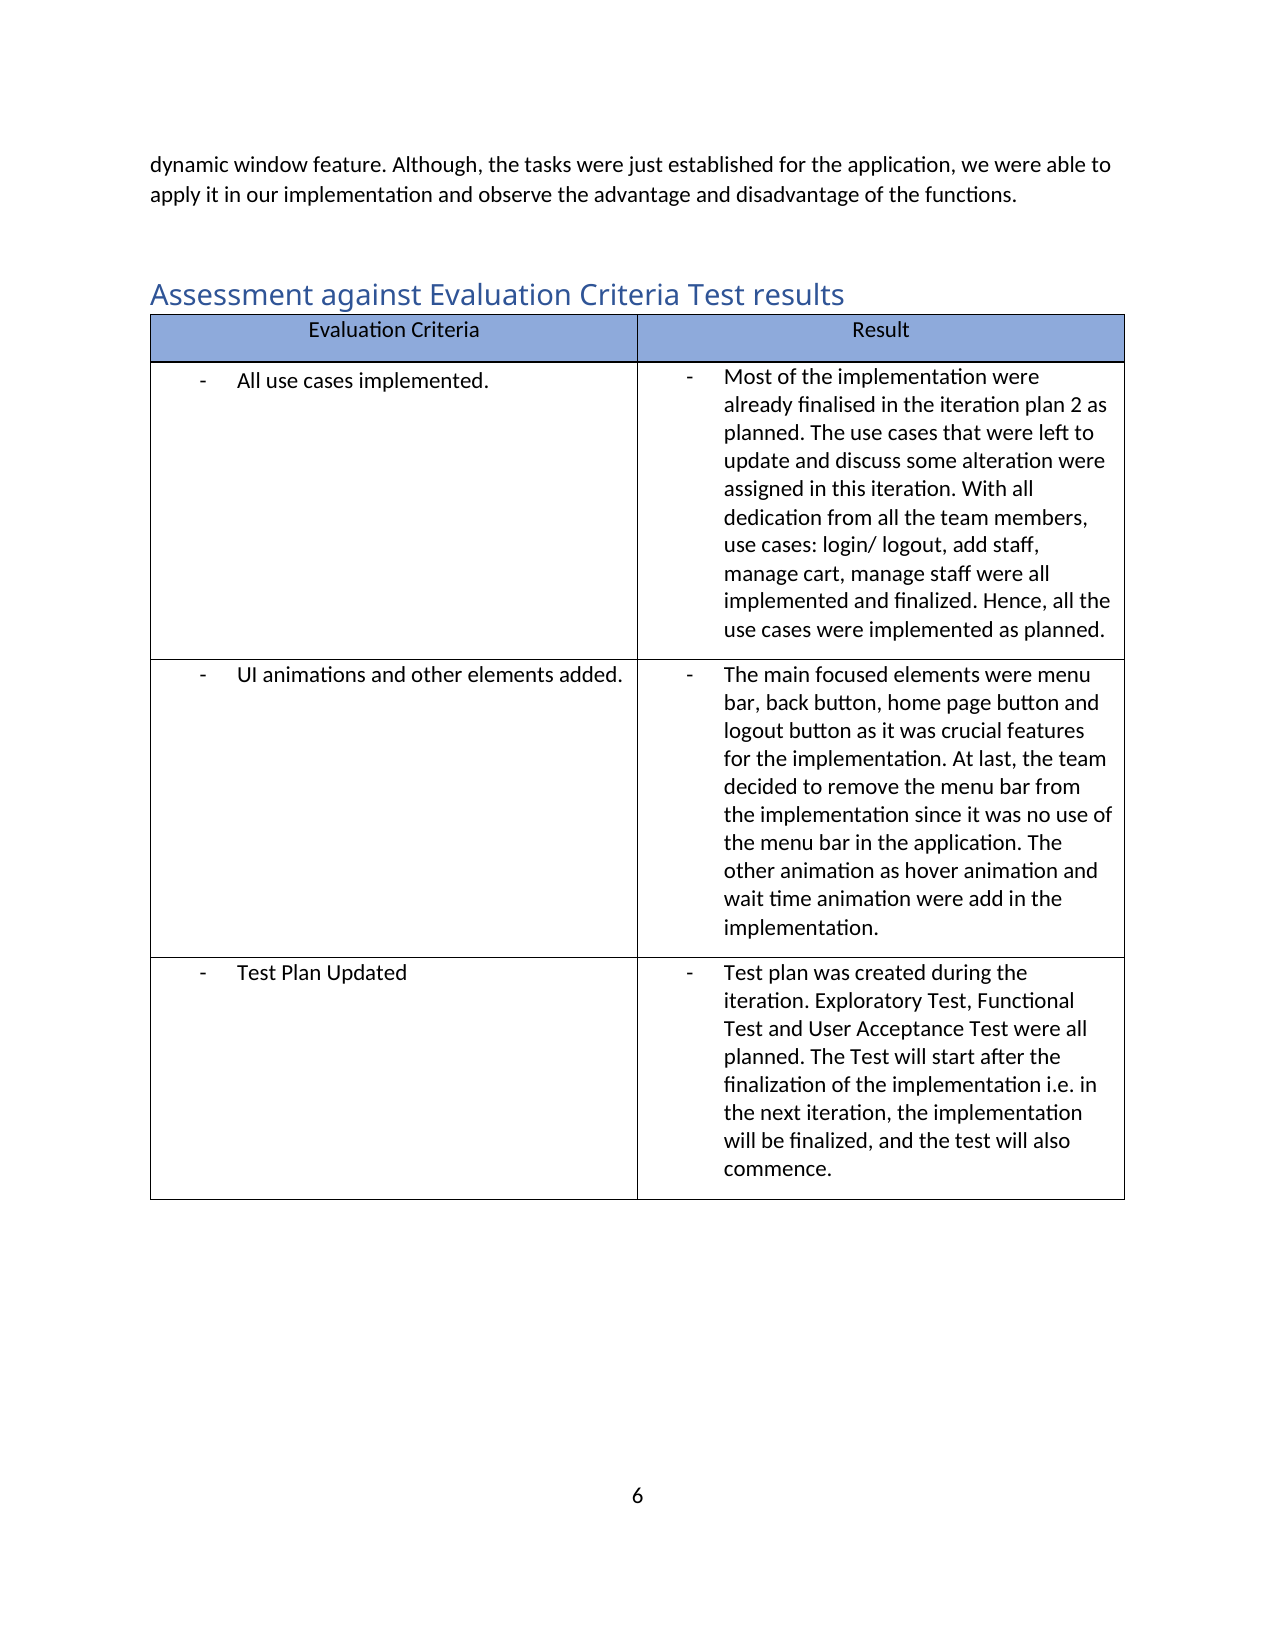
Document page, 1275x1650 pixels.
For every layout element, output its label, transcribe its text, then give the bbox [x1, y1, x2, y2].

table_cell The main focused elements were menu bar, back button, home page button and logout button as it was crucial features for the implementation. At last, the team decided to remove the menu bar from the implementation since it was no use of the menu bar in the application. The other animation as hover animation and wait time animation were add in the implementation. [638, 660, 1124, 957]
table_cell UI animations and other elements added. [151, 660, 637, 957]
table_cell Most of the implementation were already finalised in the iteration plan 2 as planned. The use cases that were left to update and discuss some alteration were assigned in this iteration. With all dedication from all the team members, use cases: login/ logout, add staff, manage cart, manage staff were all implemented and finalized. Hence, all the use cases were implemented as planned. [638, 363, 1124, 659]
table_header Result [638, 315, 1124, 361]
table_cell All use cases implemented. [151, 363, 637, 659]
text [150, 150, 1125, 208]
table_cell Test Plan Updated [151, 958, 637, 1199]
table_cell Test plan was created during the iteration. Exploratory Test, Functional Test and User Acceptance Test were all planned. The Test will start after the finalization of the implementation i.e. in the next iteration, the implementation will be finalized, and the test will also commence. [638, 958, 1124, 1199]
table_header Evaluation Criteria [151, 315, 637, 361]
subtitle Assessment against Evaluation Criteria Test results [150, 274, 1125, 314]
